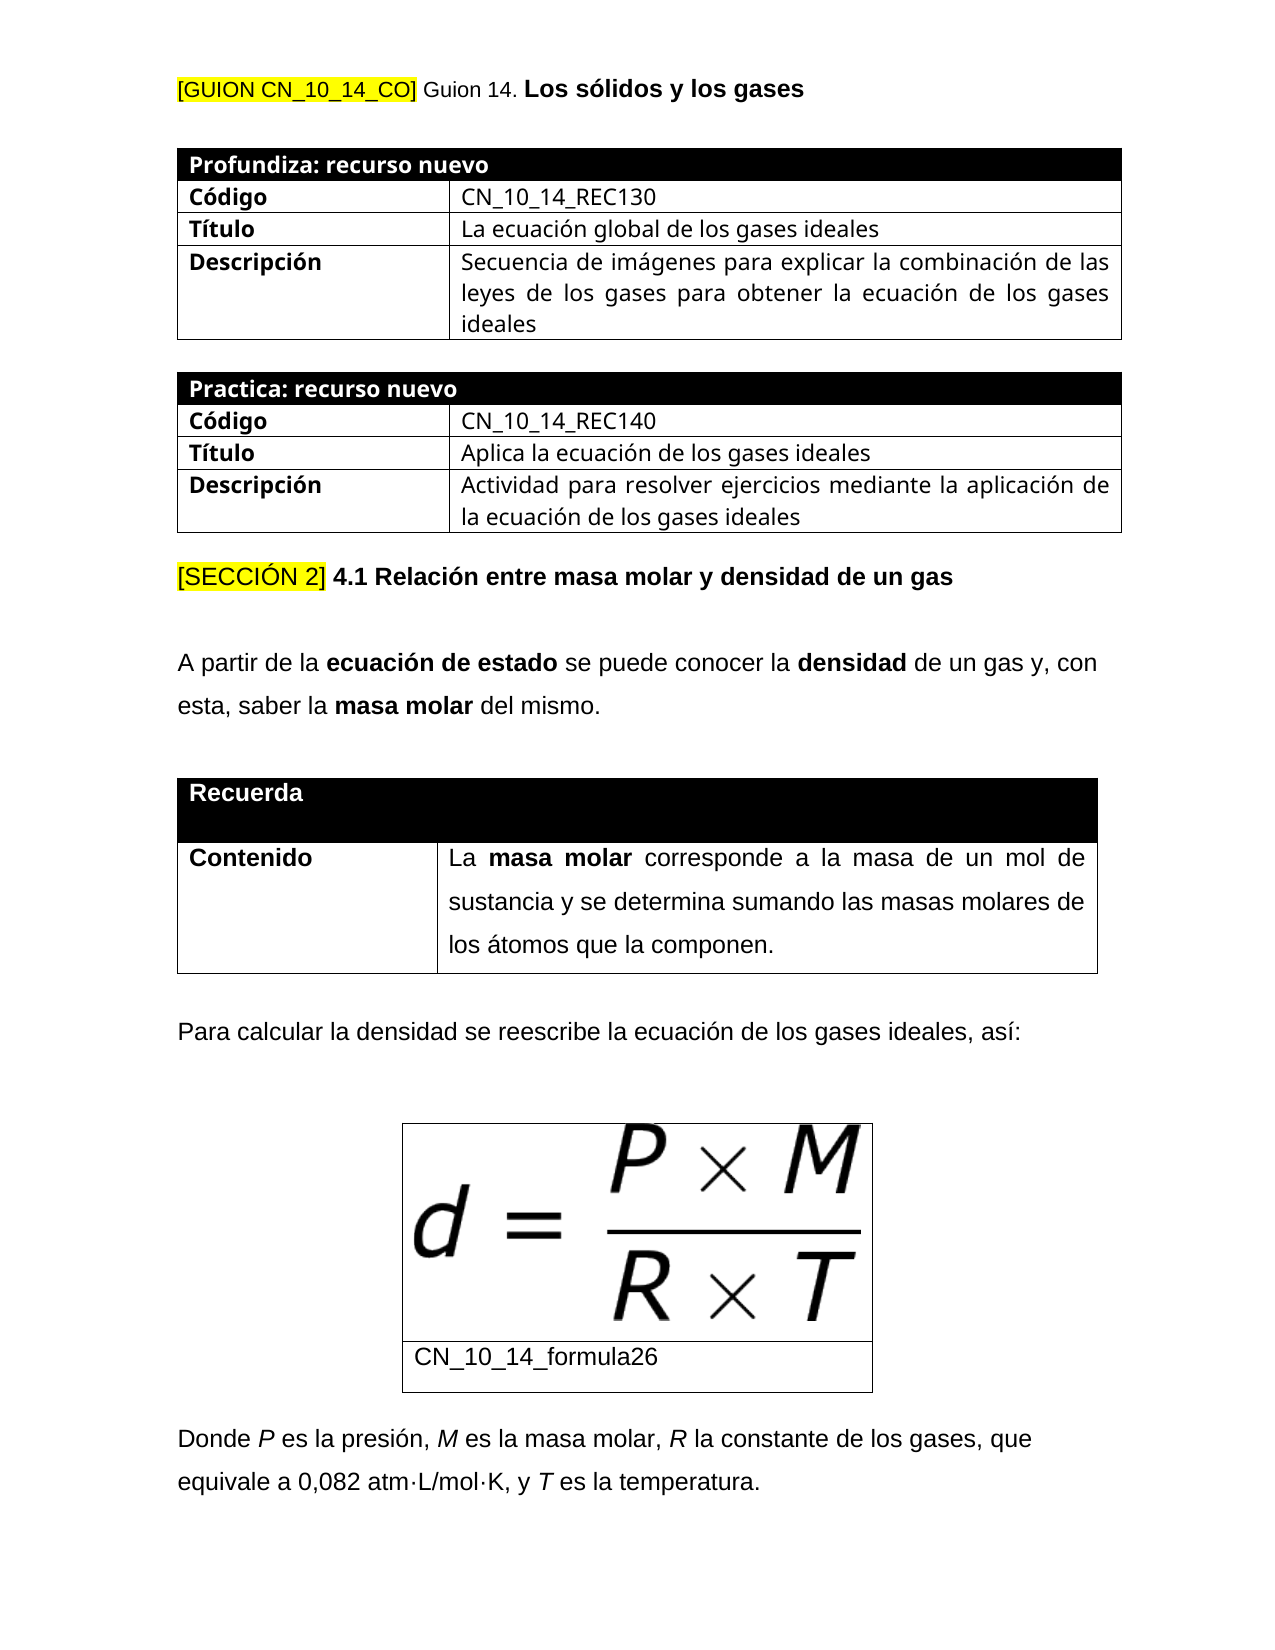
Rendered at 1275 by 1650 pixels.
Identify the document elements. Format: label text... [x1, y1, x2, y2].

text A partir de la ecuación de estado se puede conocer la densidad de un gas y, con esta, saber la masa molar del mismo. [177, 648, 1098, 720]
table_cell CN_10_14_REC140 [450, 405, 1121, 436]
table_cell La ecuación global de los gases ideales [450, 213, 1121, 244]
table_cell Aplica la ecuación de los gases ideales [450, 437, 1121, 468]
table_cell Descripción [178, 246, 449, 339]
table_cell Título [178, 437, 449, 468]
text Para calcular la densidad se reescribe la ecuación de los gases ideales, así: [177, 1017, 1098, 1046]
table_cell CN_10_14_REC130 [450, 181, 1121, 212]
table_header Profundiza: recurso nuevo [178, 149, 1121, 180]
table_cell Código [178, 181, 449, 212]
table_cell Título [178, 213, 449, 244]
table_cell CN_10_14_formula26 [403, 1342, 872, 1392]
table_cell Código [178, 405, 449, 436]
table_header Recuerda [178, 779, 1097, 842]
table_cell Contenido [178, 843, 437, 973]
table_header Practica: recurso nuevo [178, 373, 1121, 404]
table_cell Descripción [178, 470, 449, 532]
table_cell La masa molar corresponde a la masa de un mol de sustancia y se determina sumando las masas molares de los átomos que la componen. [438, 843, 1097, 973]
picture [413, 1123, 861, 1321]
table_header [403, 1124, 872, 1341]
table_cell Secuencia de imágenes para explicar la combinación de las leyes de los gases para obtener la ecuación de los gases ideales [450, 246, 1121, 339]
text [SECCIÓN 2] 4.1 Relación entre masa molar y densidad de un gas [326, 562, 1098, 591]
table_cell Actividad para resolver ejercicios mediante la aplicación de la ecuación de los gases ideales [450, 470, 1121, 532]
text Donde P es la presión, M es la masa molar, R la constante de los gases, que equivale a 0,082 atm·L/mol·K, y T es la temperatura. [177, 1424, 1098, 1496]
